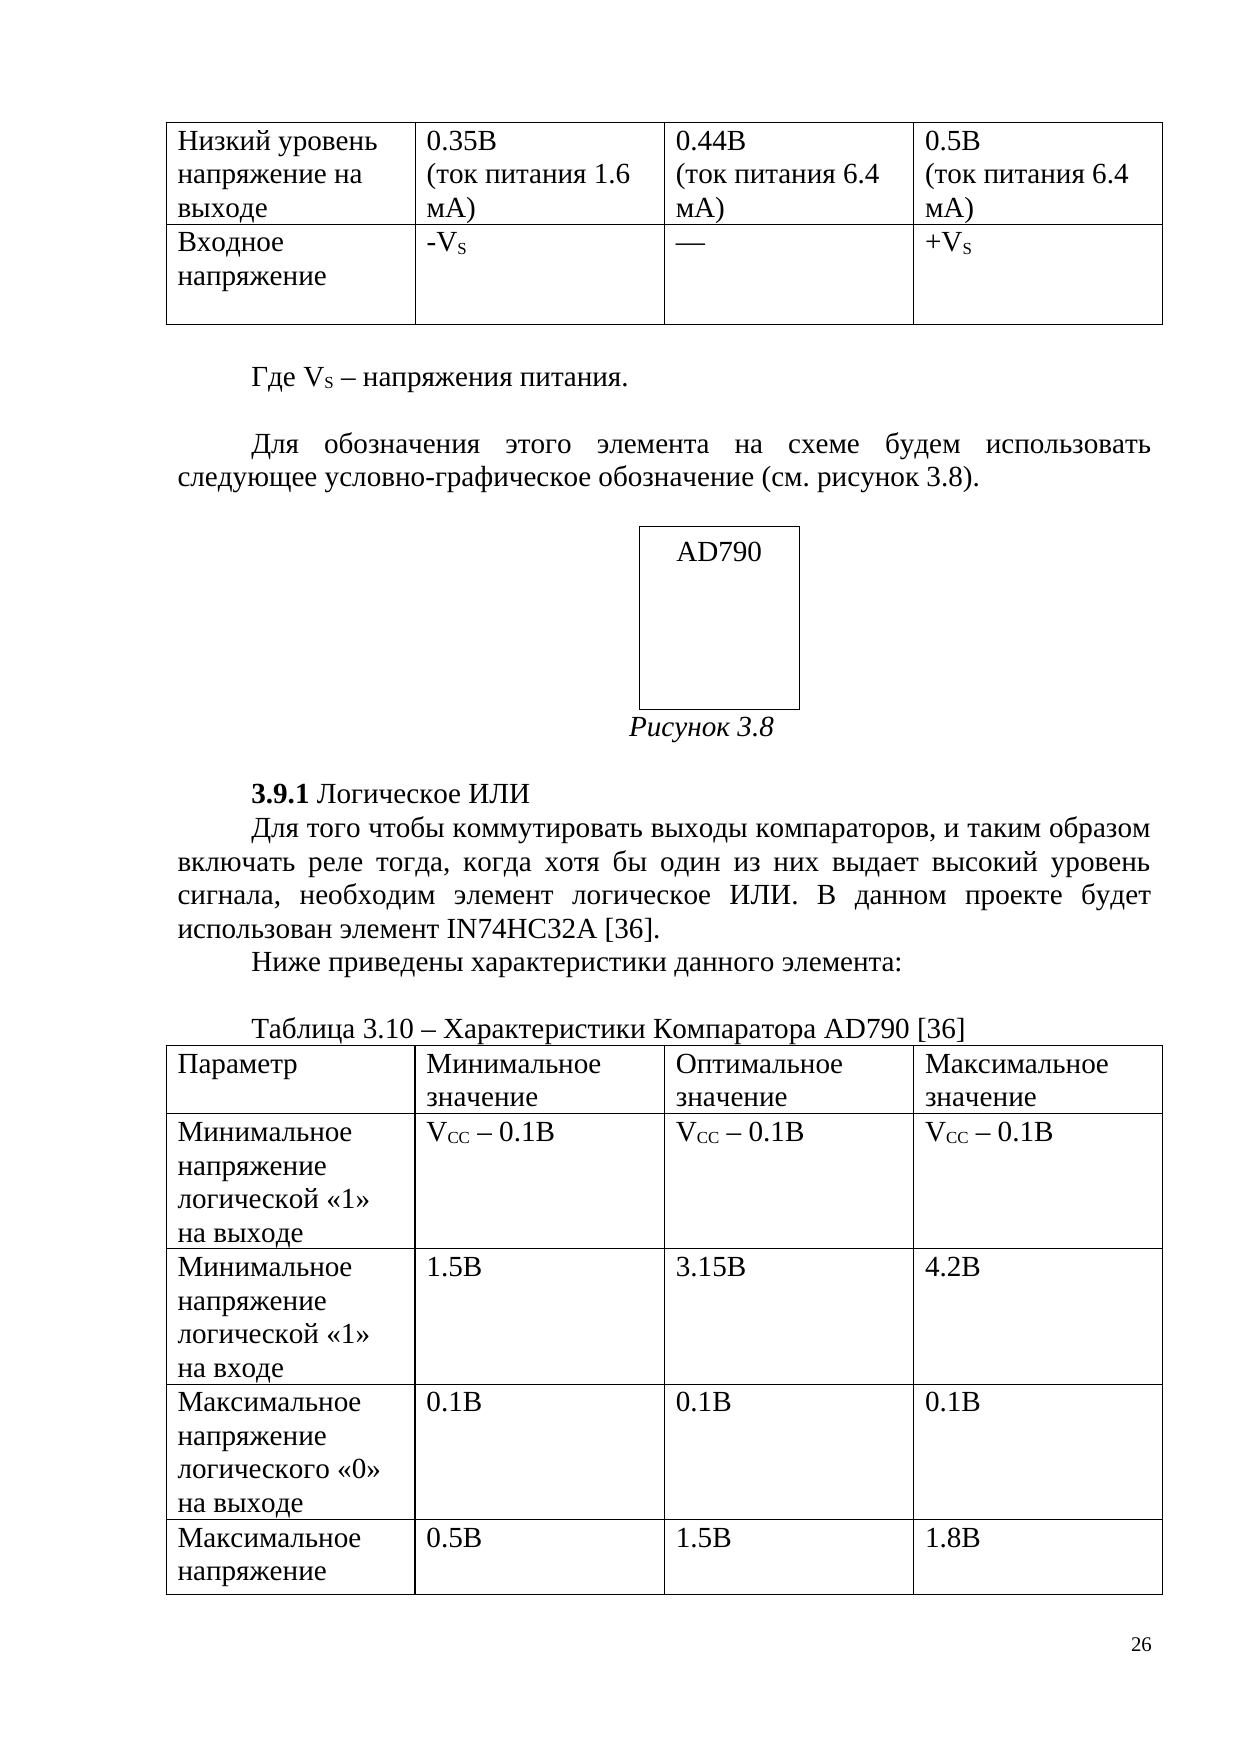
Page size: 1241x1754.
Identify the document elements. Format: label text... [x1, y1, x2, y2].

table_cell 0.5В [416, 1520, 664, 1593]
table_cell 1.5В [416, 1249, 664, 1383]
table_cell VCC – 0.1В [914, 1114, 1162, 1248]
subtitle 3.9.1 Логическое ИЛИ [177, 777, 1152, 810]
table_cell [167, 1520, 414, 1593]
table_cell 0.5В (ток питания 6.4 мА) [914, 123, 1162, 223]
table_cell VCC – 0.1В [665, 1114, 913, 1248]
table_header Максимальное значение [914, 1046, 1162, 1113]
table_cell 0.35В (ток питания 1.6 мА) [416, 123, 664, 223]
table_cell 0.1В [416, 1385, 664, 1519]
table_cell Максимальное напряжение логического «0» на выходе [167, 1385, 414, 1519]
text Для того чтобы коммутировать выходы компараторов, и таким образом включать реле тогда, когда хотя бы один из них выдает высокий уровень сигнала, необходим элемент логическое ИЛИ. В данном проекте будет использован элемент IN74HC32A [36]. [177, 810, 1152, 944]
table_cell 3.15В [665, 1249, 913, 1383]
table_header Оптимальное значение [665, 1046, 913, 1113]
table_cell 1.5В [665, 1520, 913, 1593]
table_cell 0.44В (ток питания 6.4 мА) [665, 123, 913, 223]
text Для обозначения этого элемента на схеме будем использовать следующее условно-графическое обозначение (см. рисунок 3.8). [177, 426, 1152, 493]
table_cell 0.1В [665, 1385, 913, 1519]
table_cell Низкий уровень напряжение на выходе [167, 123, 415, 223]
table_cell 4.2В [914, 1249, 1162, 1383]
table_cell 0.1В [914, 1385, 1162, 1519]
table_cell 1.8В [914, 1520, 1162, 1593]
text Ниже приведены характеристики данного элемента: [177, 944, 1152, 978]
text Где VS – напряжения питания. [177, 359, 1152, 392]
table_cell Минимальное напряжение логической «1» на выходе [167, 1114, 414, 1248]
table_cell Минимальное напряжение логической «1» на входе [167, 1249, 414, 1383]
text Рисунок 3.8 [177, 709, 1152, 743]
table_cell Входное напряжение [167, 225, 415, 324]
table_header Параметр [167, 1046, 414, 1113]
table_cell -VS [416, 225, 664, 324]
table_cell VCC – 0.1В [416, 1114, 664, 1248]
table_header Минимальное значение [416, 1046, 664, 1113]
table_cell — [665, 225, 913, 324]
text Таблица 3.10 – Характеристики Компаратора AD790 [36] [251, 1011, 1152, 1045]
table_cell +VS [914, 225, 1162, 324]
